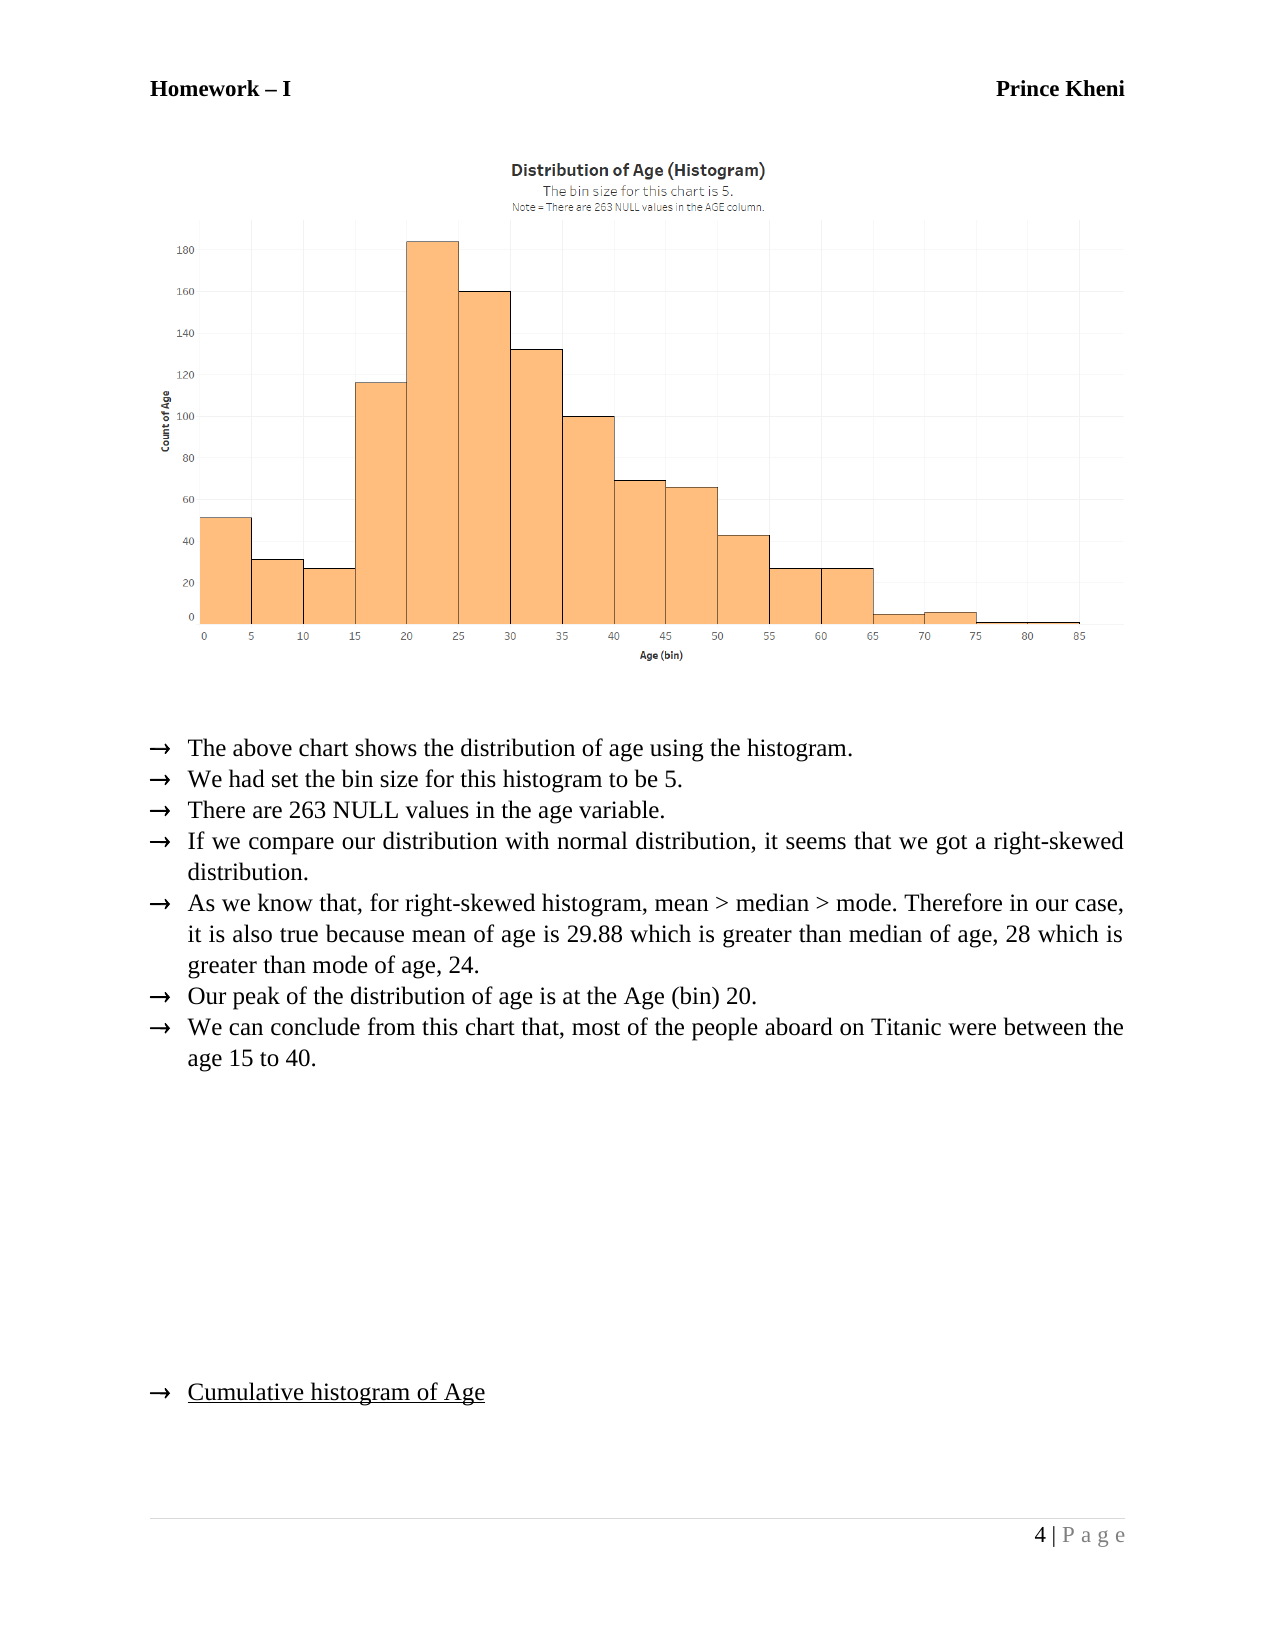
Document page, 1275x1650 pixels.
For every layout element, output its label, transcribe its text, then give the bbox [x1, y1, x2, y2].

list There are 263 NULL values in the age variable. [150, 795, 1125, 823]
list Our peak of the distribution of age is at the Age (bin) 20. [150, 981, 1125, 1010]
list If we compare our distribution with normal distribution, it seems that we got a right-skewed distribution. [150, 826, 1125, 886]
list We can conclude from this chart that, most of the people aboard on Titanic were between the age 15 to 40. [150, 1012, 1125, 1072]
list Cumulative histogram of Age [150, 1377, 1125, 1406]
list The above chart shows the distribution of age using the histogram. [150, 733, 1125, 761]
list We had set the bin size for this histogram to be 5. [150, 764, 1125, 792]
picture [150, 150, 1125, 666]
list As we know that, for right-skewed histogram, mean > median > mode. Therefore in our case, it is also true because mean of age is 29.88 which is greater than median of age, 28 which is greater than mode of age, 24. [150, 888, 1125, 979]
